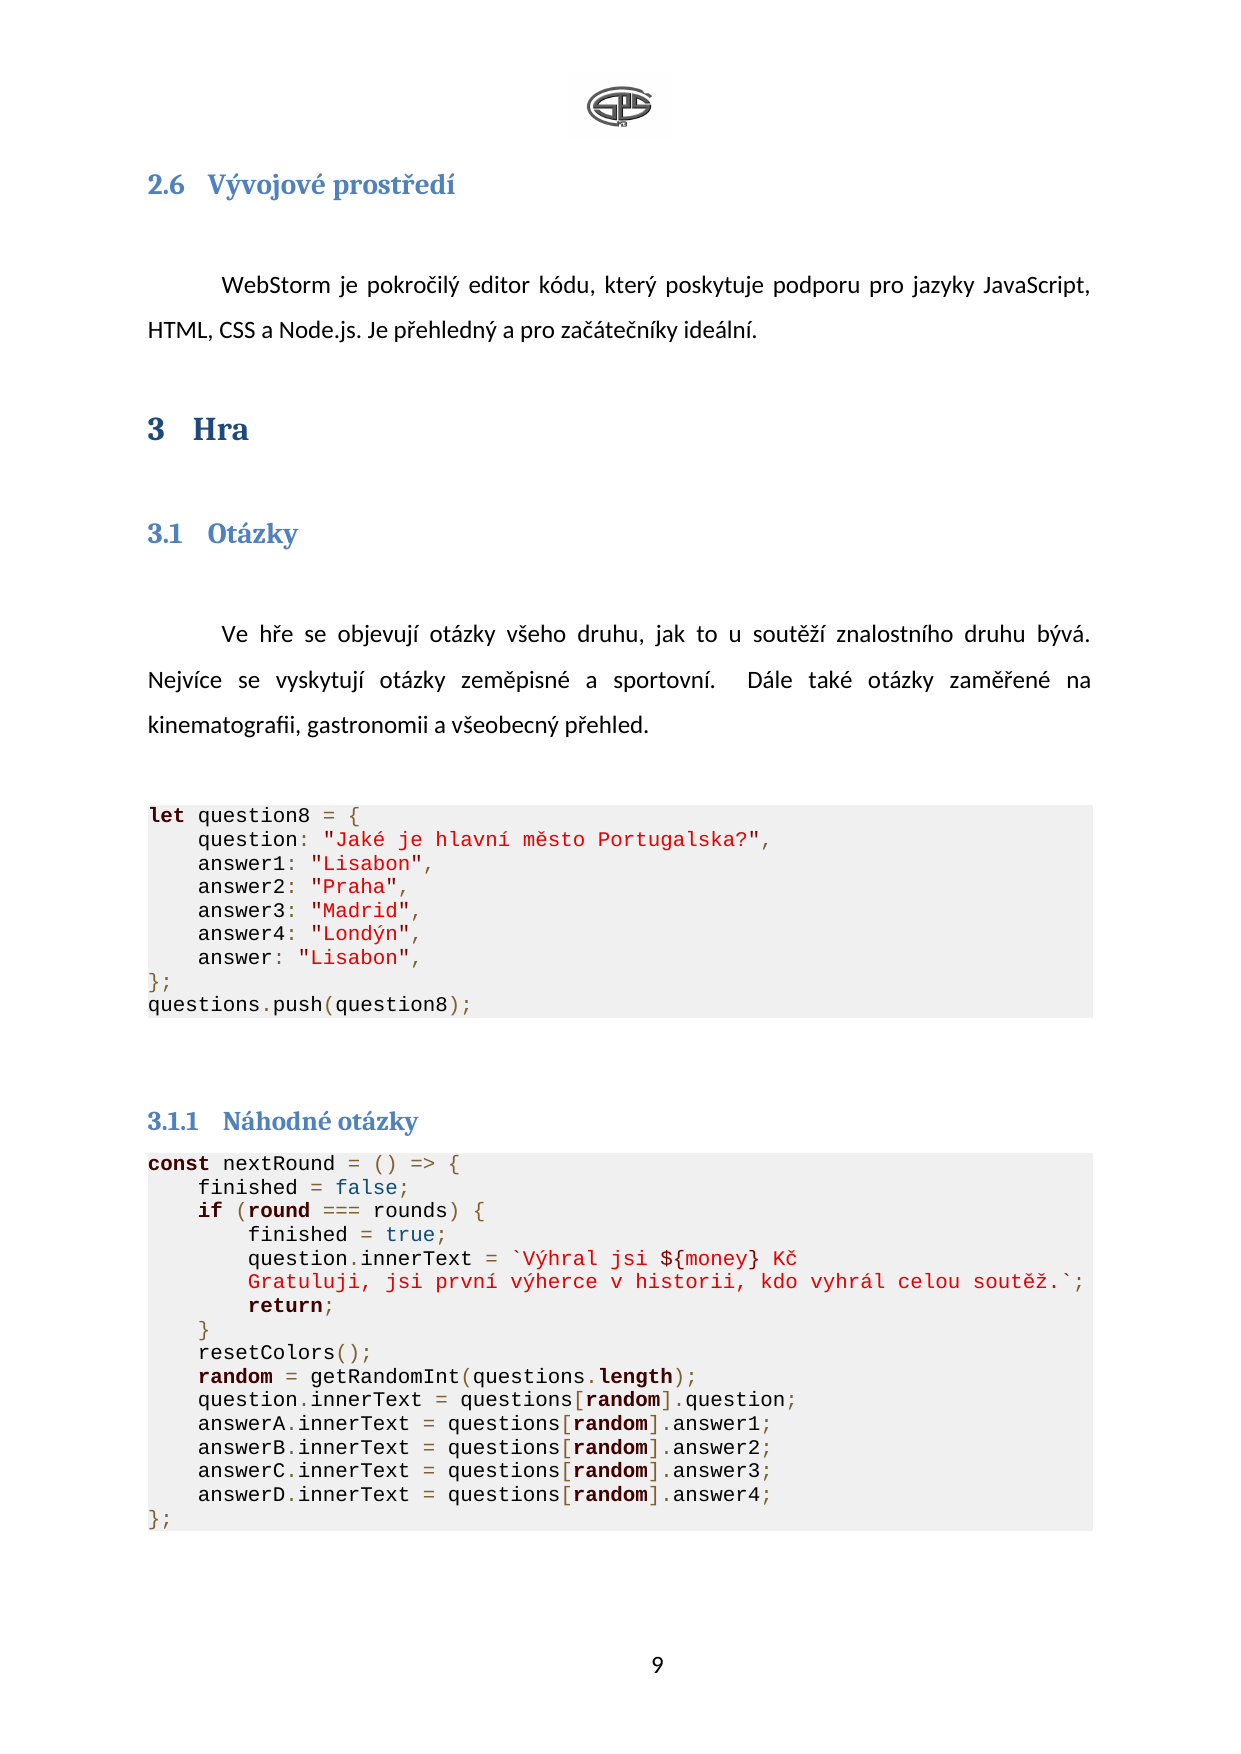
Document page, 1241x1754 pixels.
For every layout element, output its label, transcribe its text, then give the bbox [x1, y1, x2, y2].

text } [148, 1318, 1093, 1342]
picture [567, 73, 673, 140]
text finished = false; [148, 1177, 1093, 1200]
text answer4: "Londýn", [148, 923, 1093, 947]
subtitle Náhodné otázky [148, 1106, 1093, 1137]
text Gratuluji, jsi první výherce v historii, kdo vyhrál celou soutěž.`; [148, 1271, 1093, 1295]
text finished = true; [148, 1224, 1093, 1248]
subtitle Hra [148, 410, 1093, 448]
text question.innerText = `Výhral jsi ${money} Kč [148, 1248, 1093, 1271]
text question: "Jaké je hlavní město Portugalska?", [148, 829, 1093, 852]
text answer3: "Madrid", [148, 900, 1093, 923]
text WebStorm je pokročilý editor kódu, který poskytuje podporu pro jazyky JavaScript, HTML, CSS a Node.js. Je přehledný a pro začátečníky ideální. [148, 269, 1093, 345]
text const nextRound = () => { [148, 1153, 1093, 1177]
text answer1: "Lisabon", [148, 852, 1093, 876]
text Ve hře se objevují otázky všeho druhu, jak to u soutěží znalostního druhu bývá. Nejvíce se vyskytují otázky zeměpisné a sportovní. Dále také otázky zaměřené na kinematografii, gastronomii a všeobecný přehled. [148, 618, 1093, 740]
text }; [148, 1508, 1093, 1531]
text random = getRandomInt(questions.length); [148, 1366, 1093, 1389]
text if (round === rounds) { [148, 1200, 1093, 1224]
text answerB.innerText = questions[random].answer2; [148, 1437, 1093, 1460]
text return; [148, 1295, 1093, 1318]
text question.innerText = questions[random].question; [148, 1389, 1093, 1413]
subtitle Otázky [148, 518, 1093, 551]
text answerD.innerText = questions[random].answer4; [148, 1484, 1093, 1508]
text answer: "Lisabon", [148, 947, 1093, 971]
text resetColors(); [148, 1342, 1093, 1366]
text answer2: "Praha", [148, 876, 1093, 900]
text answerA.innerText = questions[random].answer1; [148, 1413, 1093, 1437]
subtitle Vývojové prostředí [148, 168, 1093, 202]
text let question8 = { [148, 805, 1093, 829]
text }; [148, 971, 1093, 994]
text questions.push(question8); [148, 994, 1093, 1018]
text answerC.innerText = questions[random].answer3; [148, 1460, 1093, 1484]
